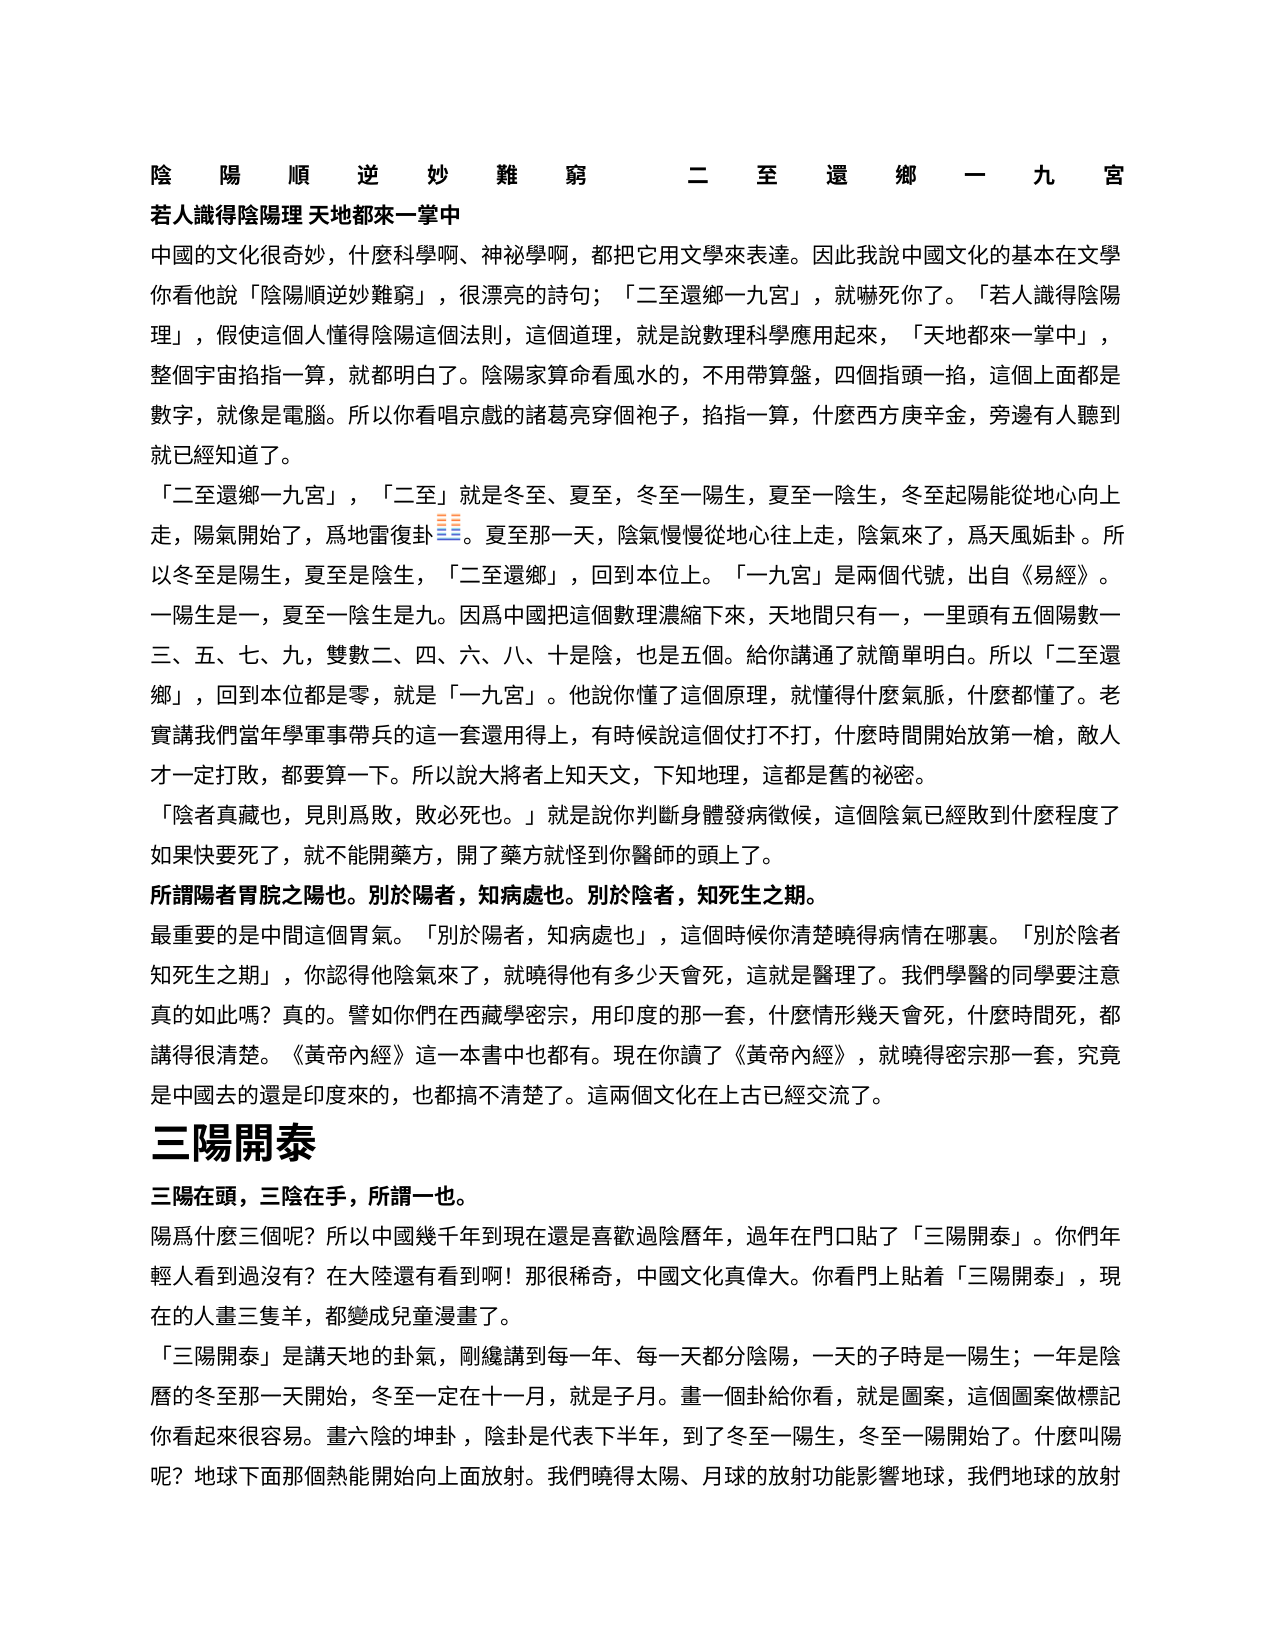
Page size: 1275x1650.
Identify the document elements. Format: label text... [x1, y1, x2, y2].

text 陽爲什麼三個呢？所以中國幾千年到現在還是喜歡過陰曆年，過年在門口貼了「三陽開泰」。你們年輕人看到過沒有？在大陸還有看到啊！那很稀奇，中國文化真偉大。你看門上貼着「三陽開泰」，現在的人畫三隻羊，都變成兒童漫畫了。 [150, 1210, 1125, 1330]
text 陰陽順逆妙難窮 二至還鄉一九宮 若人識得陰陽理 天地都來一掌中 [150, 150, 1125, 230]
text 所謂陽者胃脘之陽也。別於陽者，知病處也。別於陰者，知死生之期。 [150, 870, 1125, 910]
text 中國的文化很奇妙，什麼科學啊、神祕學啊，都把它用文學來表達。因此我說中國文化的基本在文學。你看他說「陰陽順逆妙難窮」，很漂亮的詩句；「二至還鄉一九宮」，就嚇死你了。「若人識得陰陽理」，假使這個人懂得陰陽這個法則，這個道理，就是說數理科學應用起來，「天地都來一掌中」，整個宇宙掐指一算，就都明白了。陰陽家算命看風水的，不用帶算盤，四個指頭一掐，這個上面都是數字，就像是電腦。所以你看唱京戲的諸葛亮穿個袍子，掐指一算，什麼西方庚辛金，旁邊有人聽到就已經知道了。 [150, 230, 1125, 470]
text 「陰者真藏也，見則爲敗，敗必死也。」就是說你判斷身體發病徵候，這個陰氣已經敗到什麼程度了，如果快要死了，就不能開藥方，開了藥方就怪到你醫師的頭上了。 [150, 790, 1125, 870]
text 最重要的是中間這個胃氣。「別於陽者，知病處也」，這個時候你清楚曉得病情在哪裏。「別於陰者，知死生之期」，你認得他陰氣來了，就曉得他有多少天會死，這就是醫理了。我們學醫的同學要注意，真的如此嗎？真的。譬如你們在西藏學密宗，用印度的那一套，什麼情形幾天會死，什麼時間死，都講得很清楚。《黃帝內經》這一本書中也都有。現在你讀了《黃帝內經》，就曉得密宗那一套，究竟是中國去的還是印度來的，也都搞不清楚了。這兩個文化在上古已經交流了。 [150, 910, 1125, 1110]
picture [434, 512, 464, 544]
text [150, 1330, 1125, 1490]
subtitle 三陽開泰 [150, 1110, 1125, 1170]
text 三陽在頭，三陰在手，所謂一也。 [150, 1170, 1125, 1210]
text 「二至還鄉一九宮」，「二至」就是冬至、夏至，冬至一陽生，夏至一陰生，冬至起陽能從地心向上走，陽氣開始了，爲地雷復卦。夏至那一天，陰氣慢慢從地心往上走，陰氣來了，爲天風姤卦 。所以冬至是陽生，夏至是陰生，「二至還鄉」，回到本位上。「一九宮」是兩個代號，出自《易經》。一陽生是一，夏至一陰生是九。因爲中國把這個數理濃縮下來，天地間只有一，一里頭有五個陽數一、三、五、七、九，雙數二、四、六、八、十是陰，也是五個。給你講通了就簡單明白。所以「二至還鄉」，回到本位都是零，就是「一九宮」。他說你懂了這個原理，就懂得什麼氣脈，什麼都懂了。老實講我們當年學軍事帶兵的這一套還用得上，有時候說這個仗打不打，什麼時間開始放第一槍，敵人才一定打敗，都要算一下。所以說大將者上知天文，下知地理，這都是舊的祕密。 [150, 470, 1125, 790]
